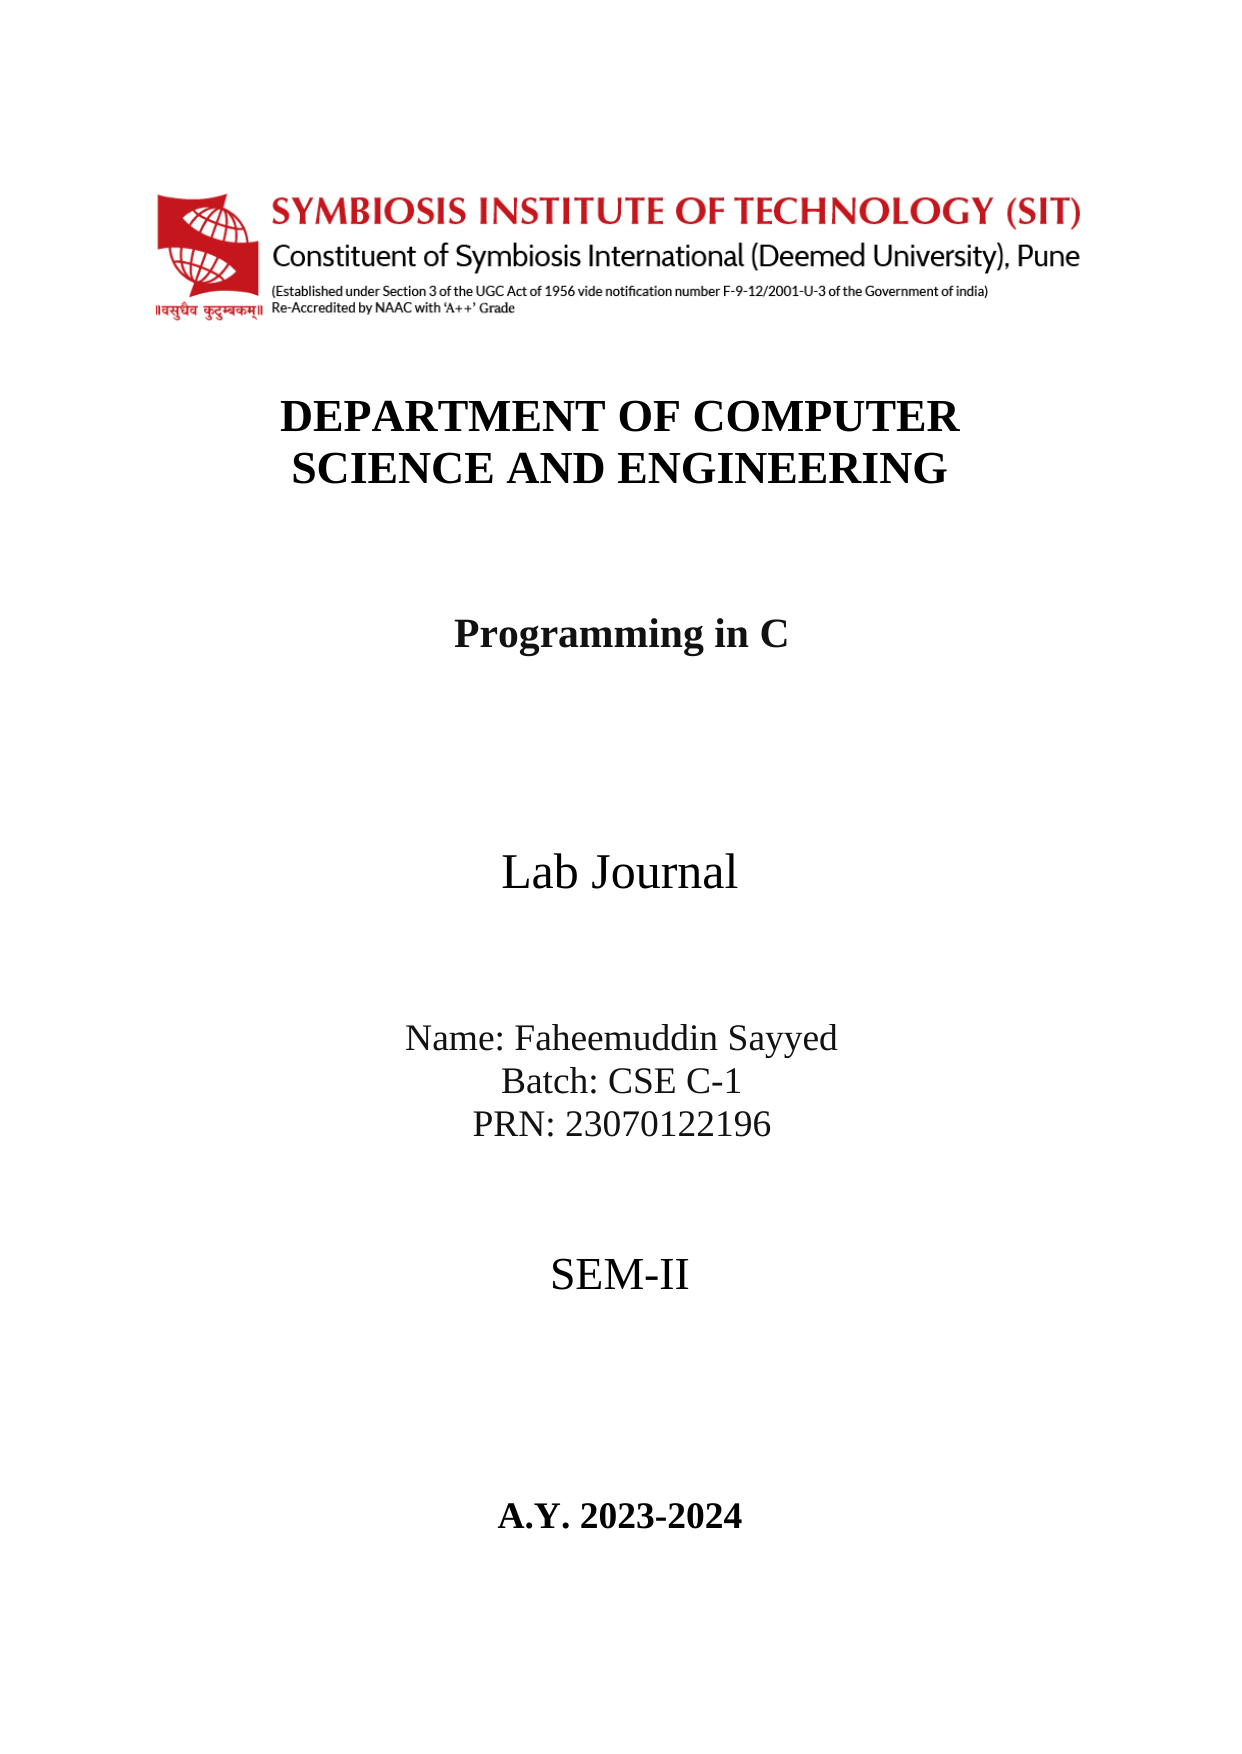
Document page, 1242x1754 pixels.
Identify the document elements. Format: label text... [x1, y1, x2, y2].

picture [149, 181, 1089, 331]
text A.Y. 2023-2024 [408, 1493, 831, 1536]
text Name: Faheemuddin Sayyed [315, 1016, 928, 1059]
text Programming in C [315, 608, 928, 656]
text Batch: CSE C-1 [315, 1059, 928, 1102]
text SEM-II [174, 1247, 1065, 1299]
text Lab Journal [408, 842, 831, 899]
text PRN: 23070122196 [315, 1102, 928, 1145]
text DEPARTMENT OF COMPUTER SCIENCE AND ENGINEERING [174, 388, 1065, 493]
